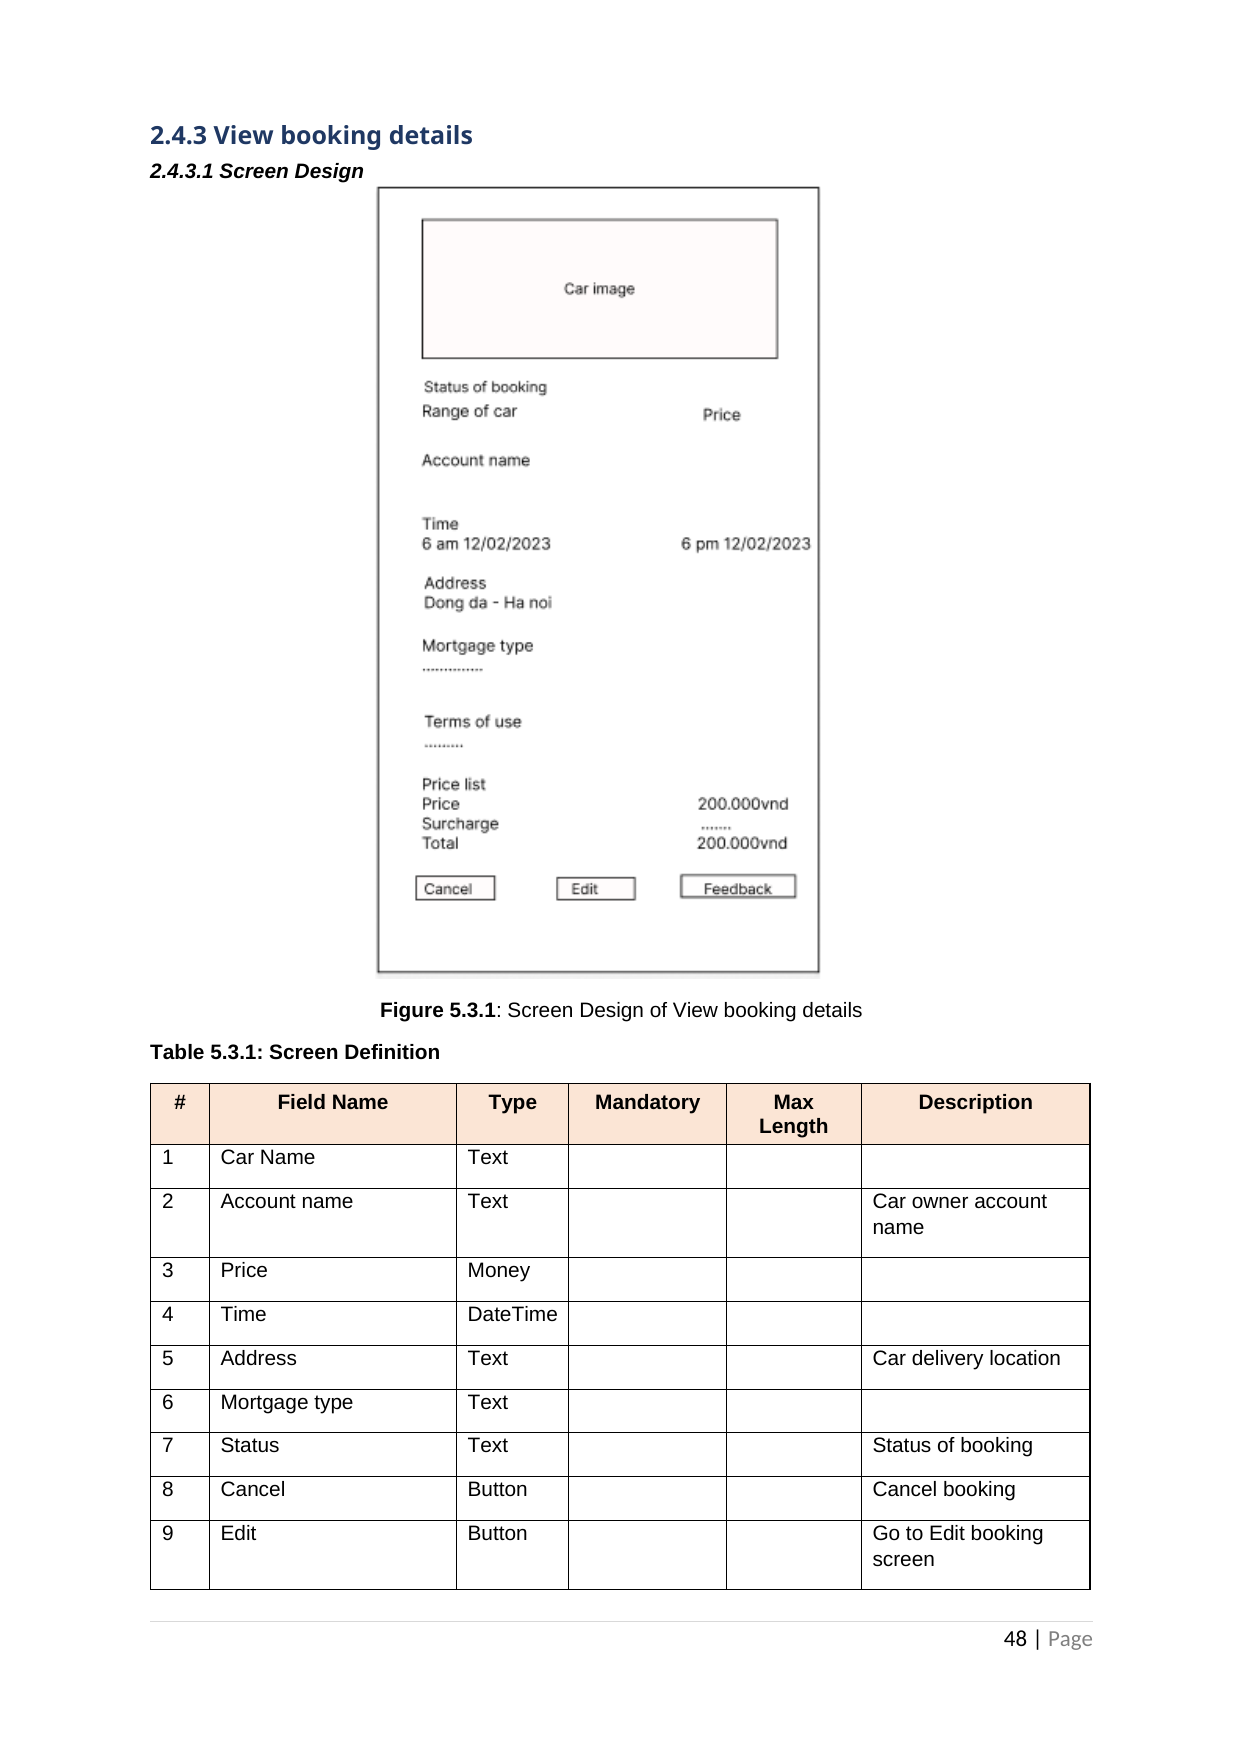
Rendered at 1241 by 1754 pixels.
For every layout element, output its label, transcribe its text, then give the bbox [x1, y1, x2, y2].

table_header Max Length [727, 1084, 861, 1144]
table_cell [569, 1145, 726, 1188]
table_cell Text [457, 1433, 568, 1476]
table_cell Car Name [210, 1145, 456, 1188]
table_cell [727, 1258, 861, 1301]
table_cell Time [210, 1302, 456, 1345]
text Figure 5.3.1: Screen Design of View booking details [150, 997, 1093, 1021]
table_cell [862, 1390, 1089, 1432]
table_cell Money [457, 1258, 568, 1301]
table_cell Car owner account name [862, 1189, 1089, 1257]
table_cell Text [457, 1346, 568, 1388]
table_cell Text [457, 1390, 568, 1432]
table_cell 2 [151, 1189, 209, 1257]
table_cell DateTime [457, 1302, 568, 1345]
table_cell Cancel [210, 1477, 456, 1520]
table_cell [569, 1258, 726, 1301]
table_cell [727, 1433, 861, 1476]
table_cell [727, 1346, 861, 1388]
table_cell 1 [151, 1145, 209, 1188]
table_cell Price [210, 1258, 456, 1301]
table_cell [727, 1477, 861, 1520]
table_cell [727, 1521, 861, 1589]
text Table 5.3.1: Screen Definition [150, 1040, 1093, 1064]
table_cell Status of booking [862, 1433, 1089, 1476]
table_cell 5 [151, 1346, 209, 1388]
table_cell Account name [210, 1189, 456, 1257]
table_header Description [862, 1084, 1089, 1144]
table_cell [727, 1145, 861, 1188]
table_cell [569, 1302, 726, 1345]
table_cell Edit [210, 1521, 456, 1589]
table_cell Cancel booking [862, 1477, 1089, 1520]
table_cell [569, 1433, 726, 1476]
table_header Mandatory [569, 1084, 726, 1144]
table_cell [727, 1302, 861, 1345]
table_cell Go to Edit booking screen [862, 1521, 1089, 1589]
table_cell [862, 1145, 1089, 1188]
table_cell 8 [151, 1477, 209, 1520]
subtitle 2.4.3 View booking details [150, 118, 1093, 152]
table_cell [569, 1521, 726, 1589]
table_header # [151, 1084, 209, 1144]
table_cell 7 [151, 1433, 209, 1476]
table_cell [569, 1390, 726, 1432]
table_cell 4 [151, 1302, 209, 1345]
table_cell 6 [151, 1390, 209, 1432]
table_cell [569, 1189, 726, 1257]
table_cell Mortgage type [210, 1390, 456, 1432]
table_cell Text [457, 1189, 568, 1257]
subtitle 2.4.3.1 Screen Design [150, 159, 1093, 183]
table_cell [569, 1346, 726, 1388]
table_header Field Name [210, 1084, 456, 1144]
table_cell 3 [151, 1258, 209, 1301]
table_cell Address [210, 1346, 456, 1388]
table_cell 9 [151, 1521, 209, 1589]
table_cell Button [457, 1521, 568, 1589]
table_header Type [457, 1084, 568, 1144]
table_cell [862, 1302, 1089, 1345]
table_cell [569, 1477, 726, 1520]
table_cell [727, 1390, 861, 1432]
picture [375, 184, 821, 979]
table_cell Text [457, 1145, 568, 1188]
table_cell Car delivery location [862, 1346, 1089, 1388]
table_cell Button [457, 1477, 568, 1520]
table_cell [727, 1189, 861, 1257]
table_cell [862, 1258, 1089, 1301]
table_cell Status [210, 1433, 456, 1476]
